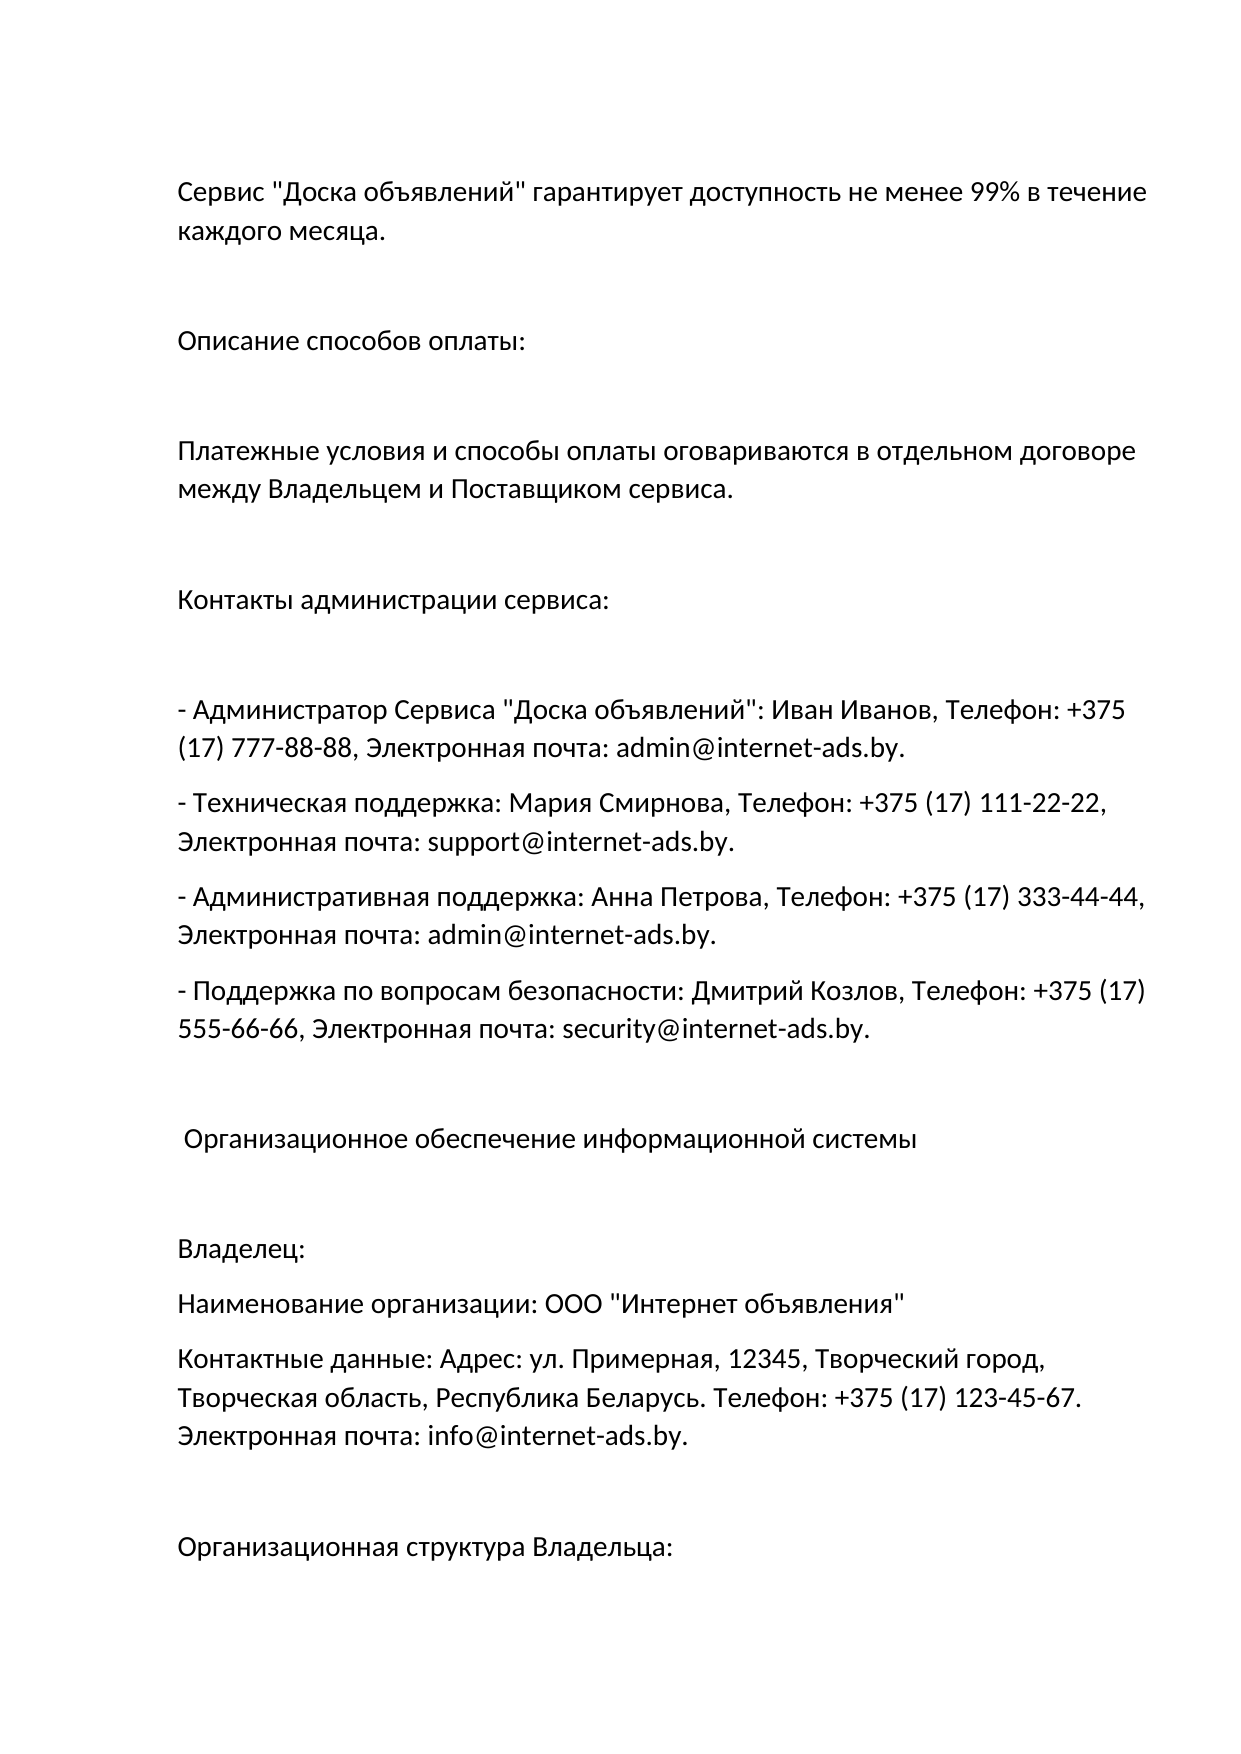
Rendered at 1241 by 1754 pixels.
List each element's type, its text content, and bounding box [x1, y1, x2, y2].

text Платежные условия и способы оплаты оговариваются в отдельном договоре между Владельцем и Поставщиком сервиса. [177, 432, 1152, 506]
text Контакты администрации сервиса: [177, 581, 1152, 616]
text Владелец: [177, 1230, 1152, 1266]
text Организационное обеспечение информационной системы [177, 1120, 1152, 1156]
text Контактные данные: Адрес: ул. Примерная, 12345, Творческий город, Творческая область, Республика Беларусь. Телефон: +375 (17) 123-45-67. Электронная почта: info@internet-ads.by. [177, 1341, 1152, 1453]
text Наименование организации: ООО "Интернет объявления" [177, 1286, 1152, 1321]
text Сервис "Доска объявлений" гарантирует доступность не менее 99% в течение каждого месяца. [177, 173, 1152, 247]
text Организационная структура Владельца: [177, 1528, 1152, 1563]
text - Техническая поддержка: Мария Смирнова, Телефон: +375 (17) 111-22-22, Электронная почта: support@internet-ads.by. [177, 784, 1152, 858]
text - Поддержка по вопросам безопасности: Дмитрий Козлов, Телефон: +375 (17) 555-66-66, Электронная почта: security@internet-ads.by. [177, 972, 1152, 1046]
text - Администратор Сервиса "Доска объявлений": Иван Иванов, Телефон: +375 (17) 777-88-88, Электронная почта: admin@internet-ads.by. [177, 691, 1152, 765]
text - Административная поддержка: Анна Петрова, Телефон: +375 (17) 333-44-44, Электронная почта: admin@internet-ads.by. [177, 878, 1152, 952]
text Описание способов оплаты: [177, 322, 1152, 357]
